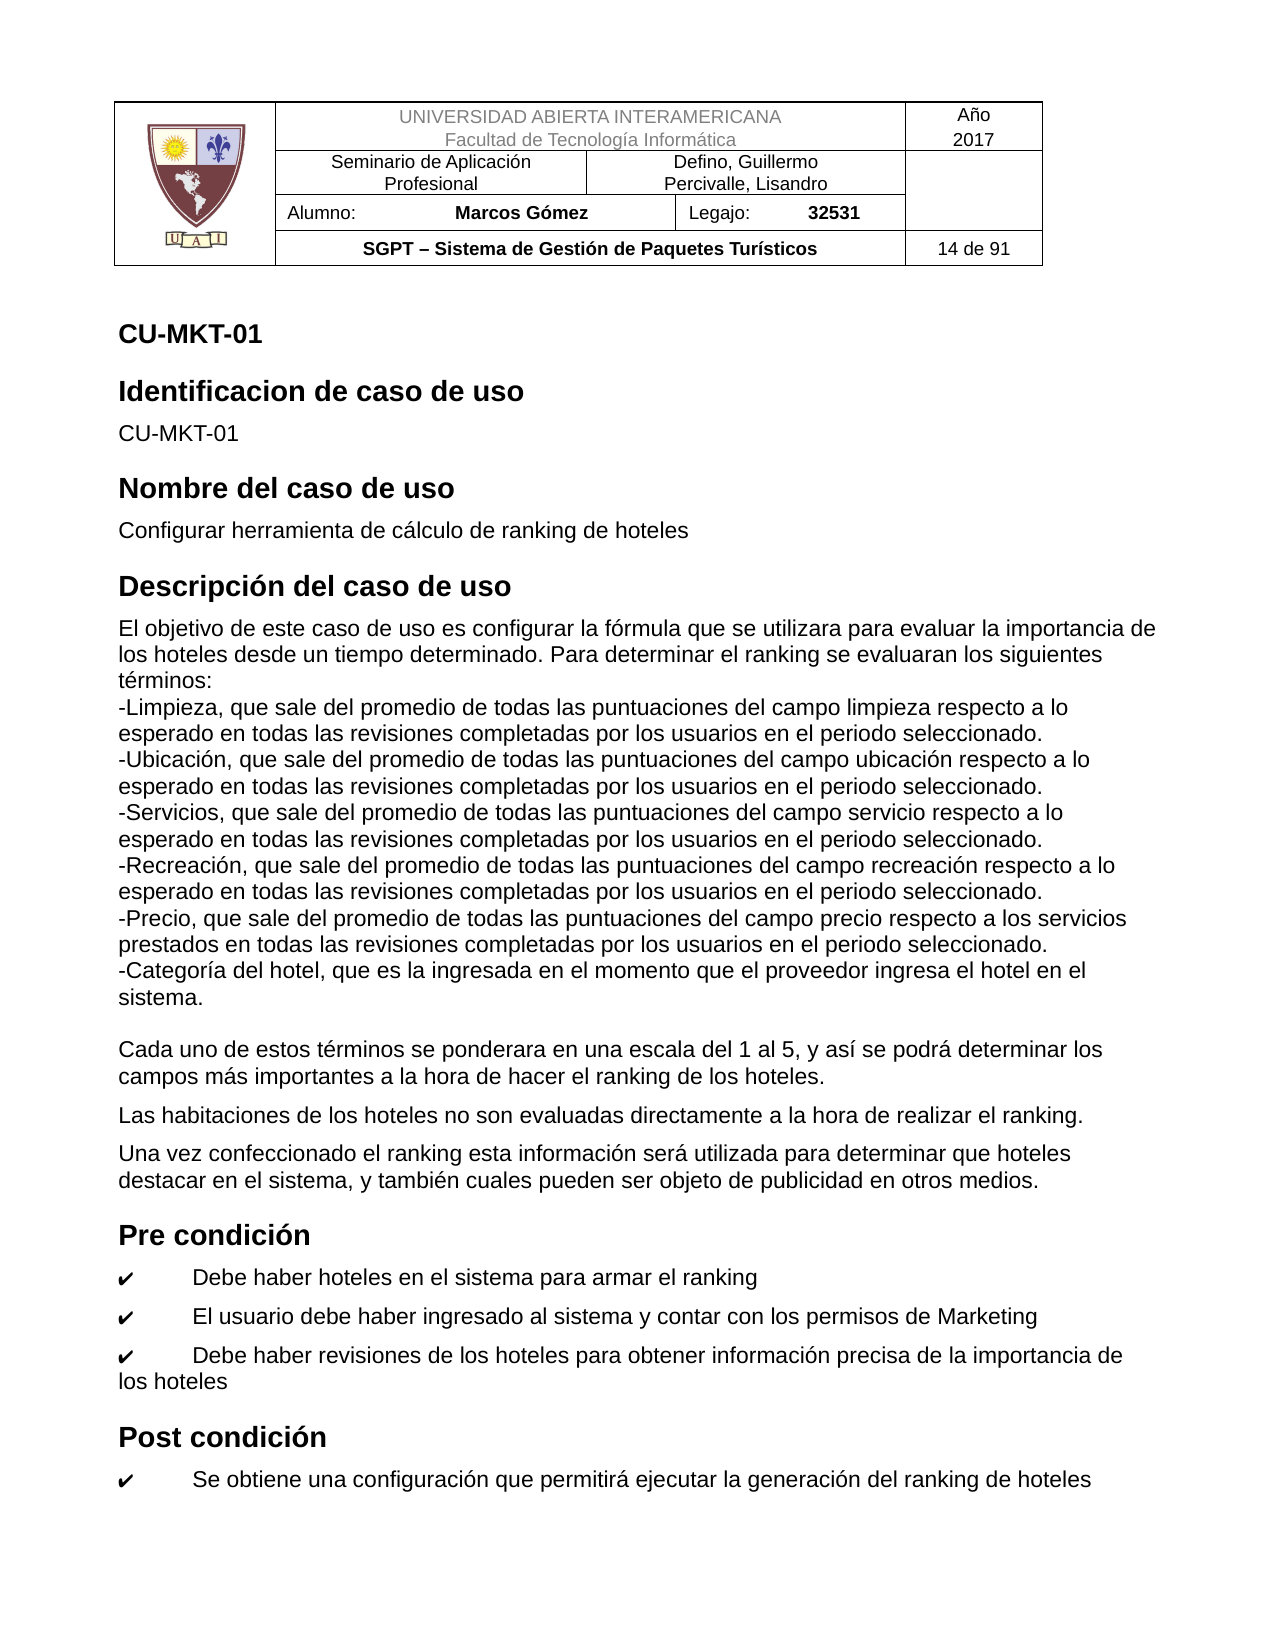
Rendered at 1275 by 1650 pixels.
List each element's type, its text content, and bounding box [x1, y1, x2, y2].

list Debe haber revisiones de los hoteles para obtener información precisa de la importancia de los hoteles [118, 1342, 1157, 1394]
list Debe haber hoteles en el sistema para armar el ranking [118, 1264, 1157, 1291]
list El usuario debe haber ingresado al sistema y contar con los permisos de Marketing [118, 1303, 1157, 1329]
text Las habitaciones de los hoteles no son evaluadas directamente a la hora de realizar el ranking. [118, 1102, 1157, 1128]
text CU-MKT-01 [118, 420, 1157, 446]
subtitle Pre condición [118, 1218, 1157, 1252]
subtitle Descripción del caso de uso [118, 569, 1157, 602]
text Configurar herramienta de cálculo de ranking de hoteles [118, 517, 1157, 544]
subtitle Post condición [118, 1419, 1157, 1453]
text Una vez confeccionado el ranking esta información será utilizada para determinar que hoteles destacar en el sistema, y también cuales pueden ser objeto de publicidad en otros medios. [118, 1140, 1157, 1193]
picture [125, 115, 269, 253]
text El objetivo de este caso de uso es configurar la fórmula que se utilizara para evaluar la importancia de los hoteles desde un tiempo determinado. Para determinar el ranking se evaluaran los siguientes términos: -Limpieza, que sale del promedio de todas las puntuaciones del campo limpieza respecto a lo esperado en todas las revisiones completadas por los usuarios en el periodo seleccionado. -Ubicación, que sale del promedio de todas las puntuaciones del campo ubicación respecto a lo esperado en todas las revisiones completadas por los usuarios en el periodo seleccionado. -Servicios, que sale del promedio de todas las puntuaciones del campo servicio respecto a lo esperado en todas las revisiones completadas por los usuarios en el periodo seleccionado. -Recreación, que sale del promedio de todas las puntuaciones del campo recreación respecto a lo esperado en todas las revisiones completadas por los usuarios en el periodo seleccionado. -Precio, que sale del promedio de todas las puntuaciones del campo precio respecto a los servicios prestados en todas las revisiones completadas por los usuarios en el periodo seleccionado. -Categoría del hotel, que es la ingresada en el momento que el proveedor ingresa el hotel en el sistema. Cada uno de estos términos se ponderara en una escala del 1 al 5, y así se podrá determinar los campos más importantes a la hora de hacer el ranking de los hoteles. [118, 615, 1157, 1089]
subtitle Identificacion de caso de uso [118, 374, 1157, 407]
subtitle CU-MKT-01 [118, 318, 1157, 349]
list Se obtiene una configuración que permitirá ejecutar la generación del ranking de hoteles [118, 1466, 1157, 1492]
subtitle Nombre del caso de uso [118, 471, 1157, 505]
